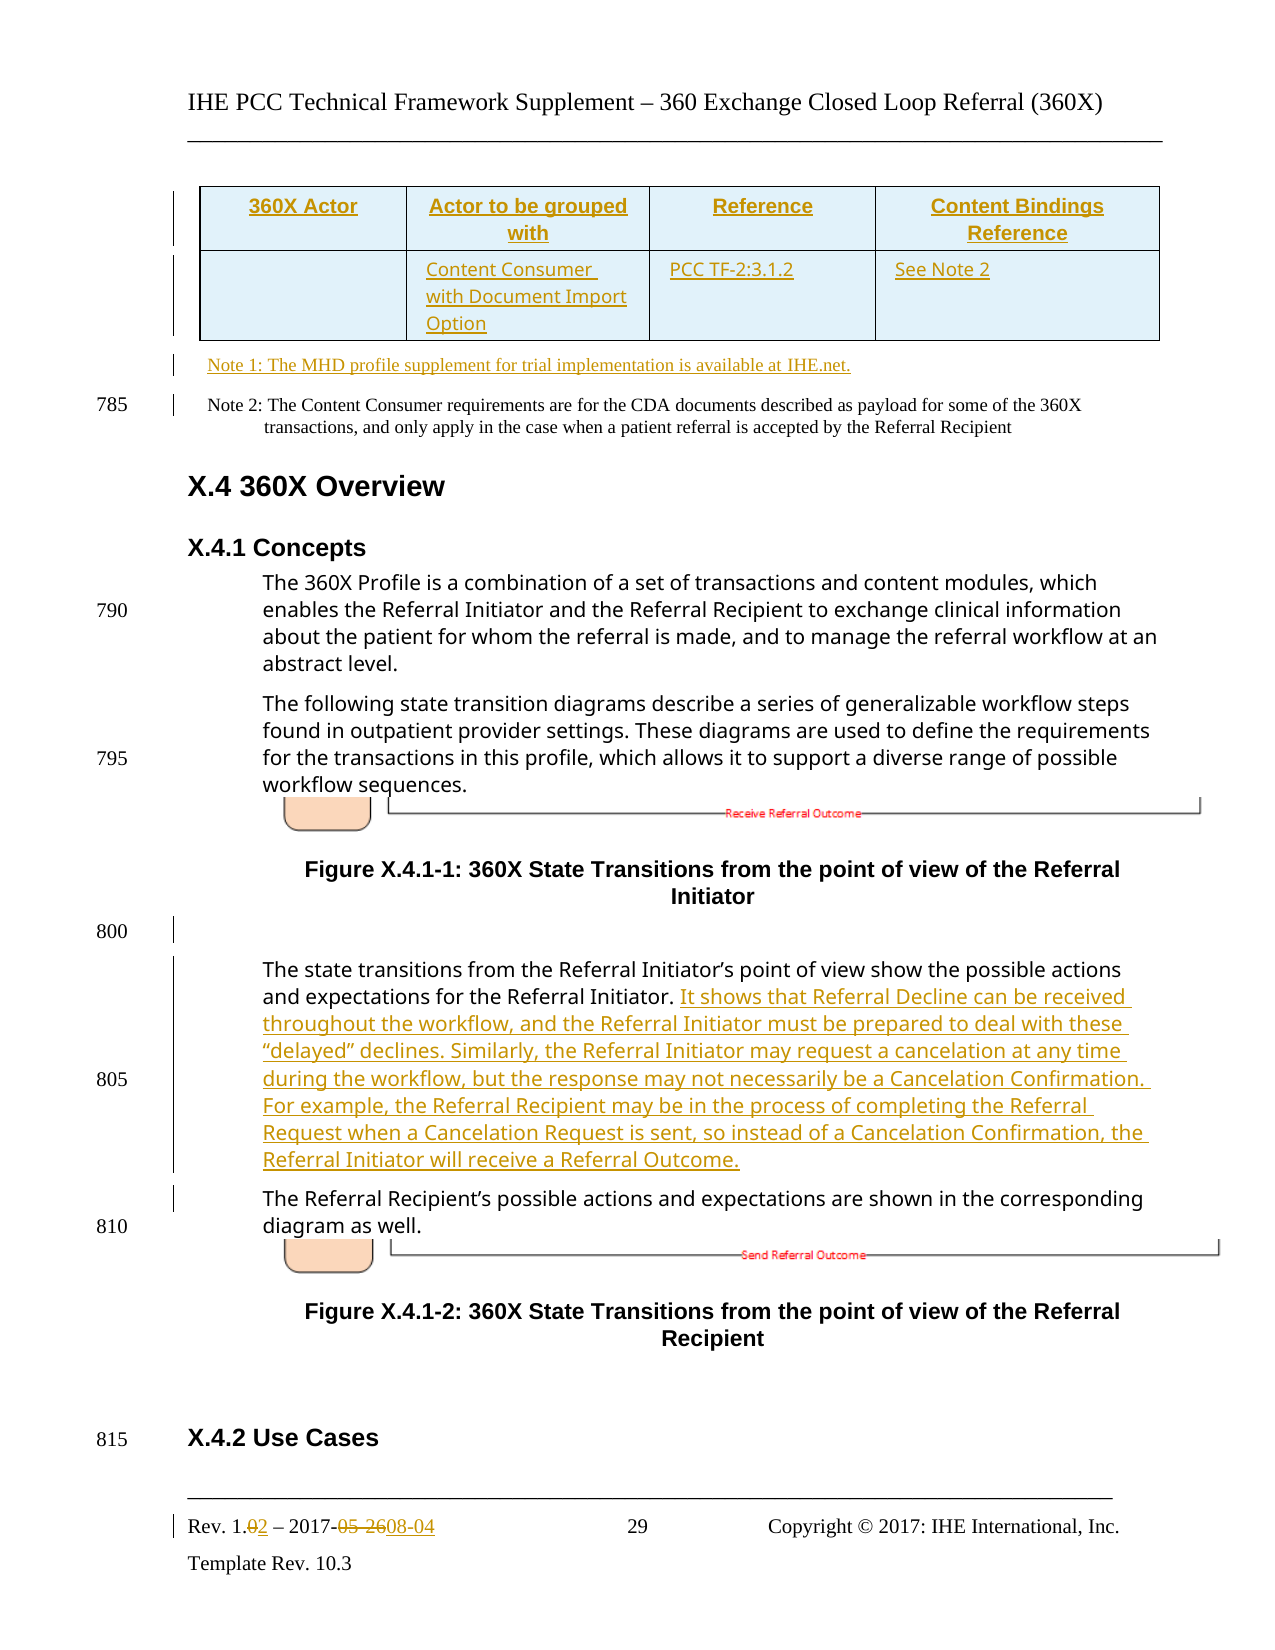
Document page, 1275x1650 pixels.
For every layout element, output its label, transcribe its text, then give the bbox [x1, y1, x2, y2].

text Note 2: The Content Consumer requirements are for the CDA documents described as payload for some of the 360X transactions, and only apply in the case when a patient referral is accepted by the Referral Recipient [207, 394, 1162, 437]
subtitle X.4.2 Use Cases [187, 1423, 1162, 1451]
subtitle X.4.1 Concepts [187, 533, 1162, 562]
text The following state transition diagrams describe a series of generalizable workflow steps found in outpatient provider settings. These diagrams are used to define the requirements for the transactions in this profile, which allows it to support a diverse range of possible workflow sequences. [262, 689, 1162, 797]
subtitle X.4 360X Overview [187, 469, 1162, 502]
title Figure X.4.1-2: 360X State Transitions from the point of view of the Referral Recipient [262, 1298, 1162, 1352]
picture [262, 797, 1263, 832]
text The Referral Recipient’s possible actions and expectations are shown in the corresponding diagram as well. [262, 1185, 1162, 1239]
text The state transitions from the Referral Initiator’s point of view show the possible actions and expectations for the Referral Initiator. [262, 956, 1162, 1173]
title Figure X.4.1-1: 360X State Transitions from the point of view of the Referral Initiator [262, 856, 1162, 910]
picture [262, 1239, 1275, 1274]
text The 360X Profile is a combination of a set of transactions and content modules, which enables the Referral Initiator and the Referral Recipient to exchange clinical information about the patient for whom the referral is made, and to manage the referral workflow at an abstract level. [262, 568, 1162, 677]
